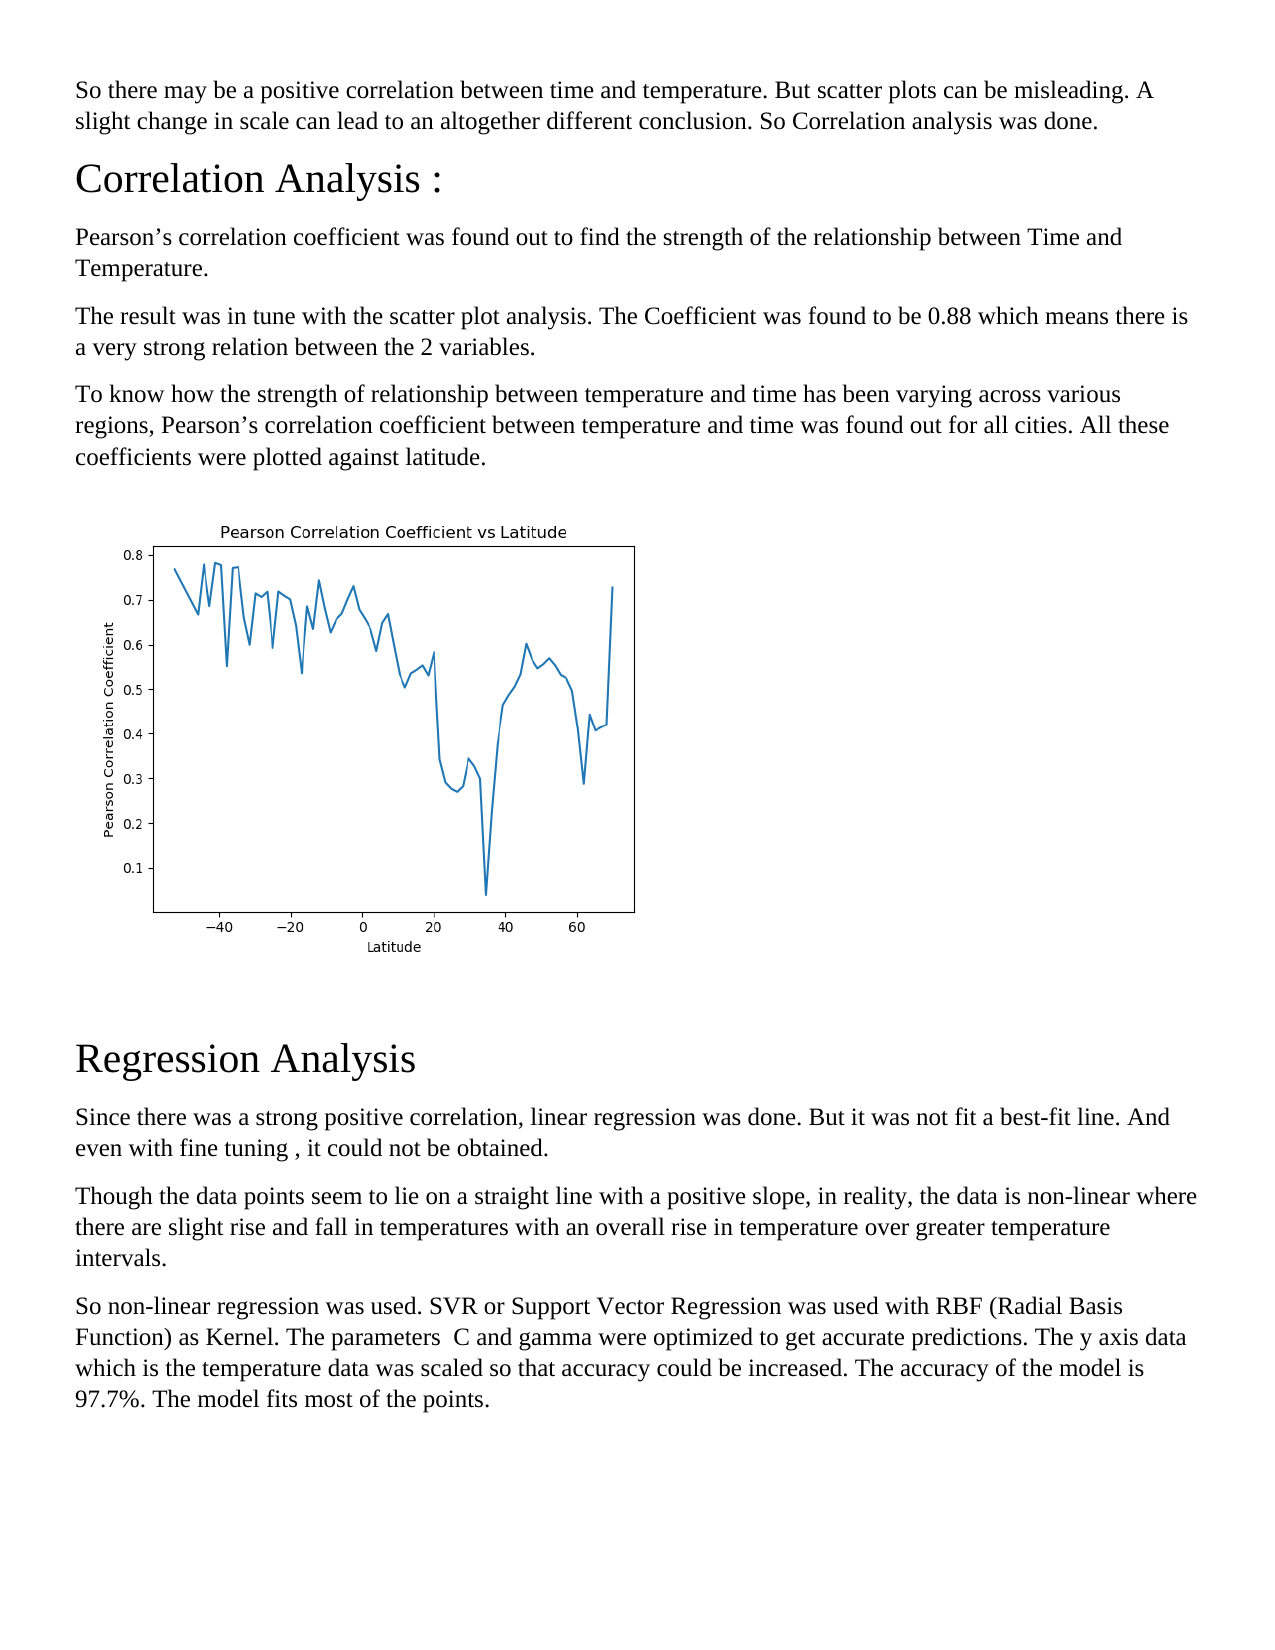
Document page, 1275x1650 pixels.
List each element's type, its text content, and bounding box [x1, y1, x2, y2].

text The result was in tune with the scatter plot analysis. The Coefficient was found to be 0.88 which means there is a very strong relation between the 2 variables. [75, 301, 1200, 361]
text Correlation Analysis : [75, 154, 1200, 202]
text So non-linear regression was used. SVR or Support Vector Regression was used with RBF (Radial Basis Function) as Kernel. The parameters C and gamma were optimized to get accurate predictions. The y axis data which is the temperature data was scaled so that accuracy could be increased. The accuracy of the model is 97.7%. The model fits most of the points. [75, 1291, 1200, 1413]
text Since there was a strong positive correlation, linear regression was done. But it was not fit a best-fit line. And even with fine tuning , it could not be obtained. [75, 1102, 1200, 1162]
text Though the data points seem to lie on a straight line with a positive slope, in reality, the data is non-linear where there are slight rise and fall in temperatures with an overall rise in temperature over greater temperature intervals. [75, 1181, 1200, 1272]
text So there may be a positive correlation between time and temperature. But scatter plots can be misleading. A slight change in scale can lead to an altogether different conclusion. So Correlation analysis was done. [75, 75, 1200, 135]
text Regression Analysis [75, 1034, 1200, 1082]
text Pearson’s correlation coefficient was found out to find the strength of the relationship between Time and Temperature. [75, 222, 1200, 282]
picture [75, 489, 696, 963]
text To know how the strength of relationship between temperature and time has been varying across various regions, Pearson’s correlation coefficient between temperature and time was found out for all cities. All these coefficients were plotted against latitude. [75, 379, 1200, 470]
